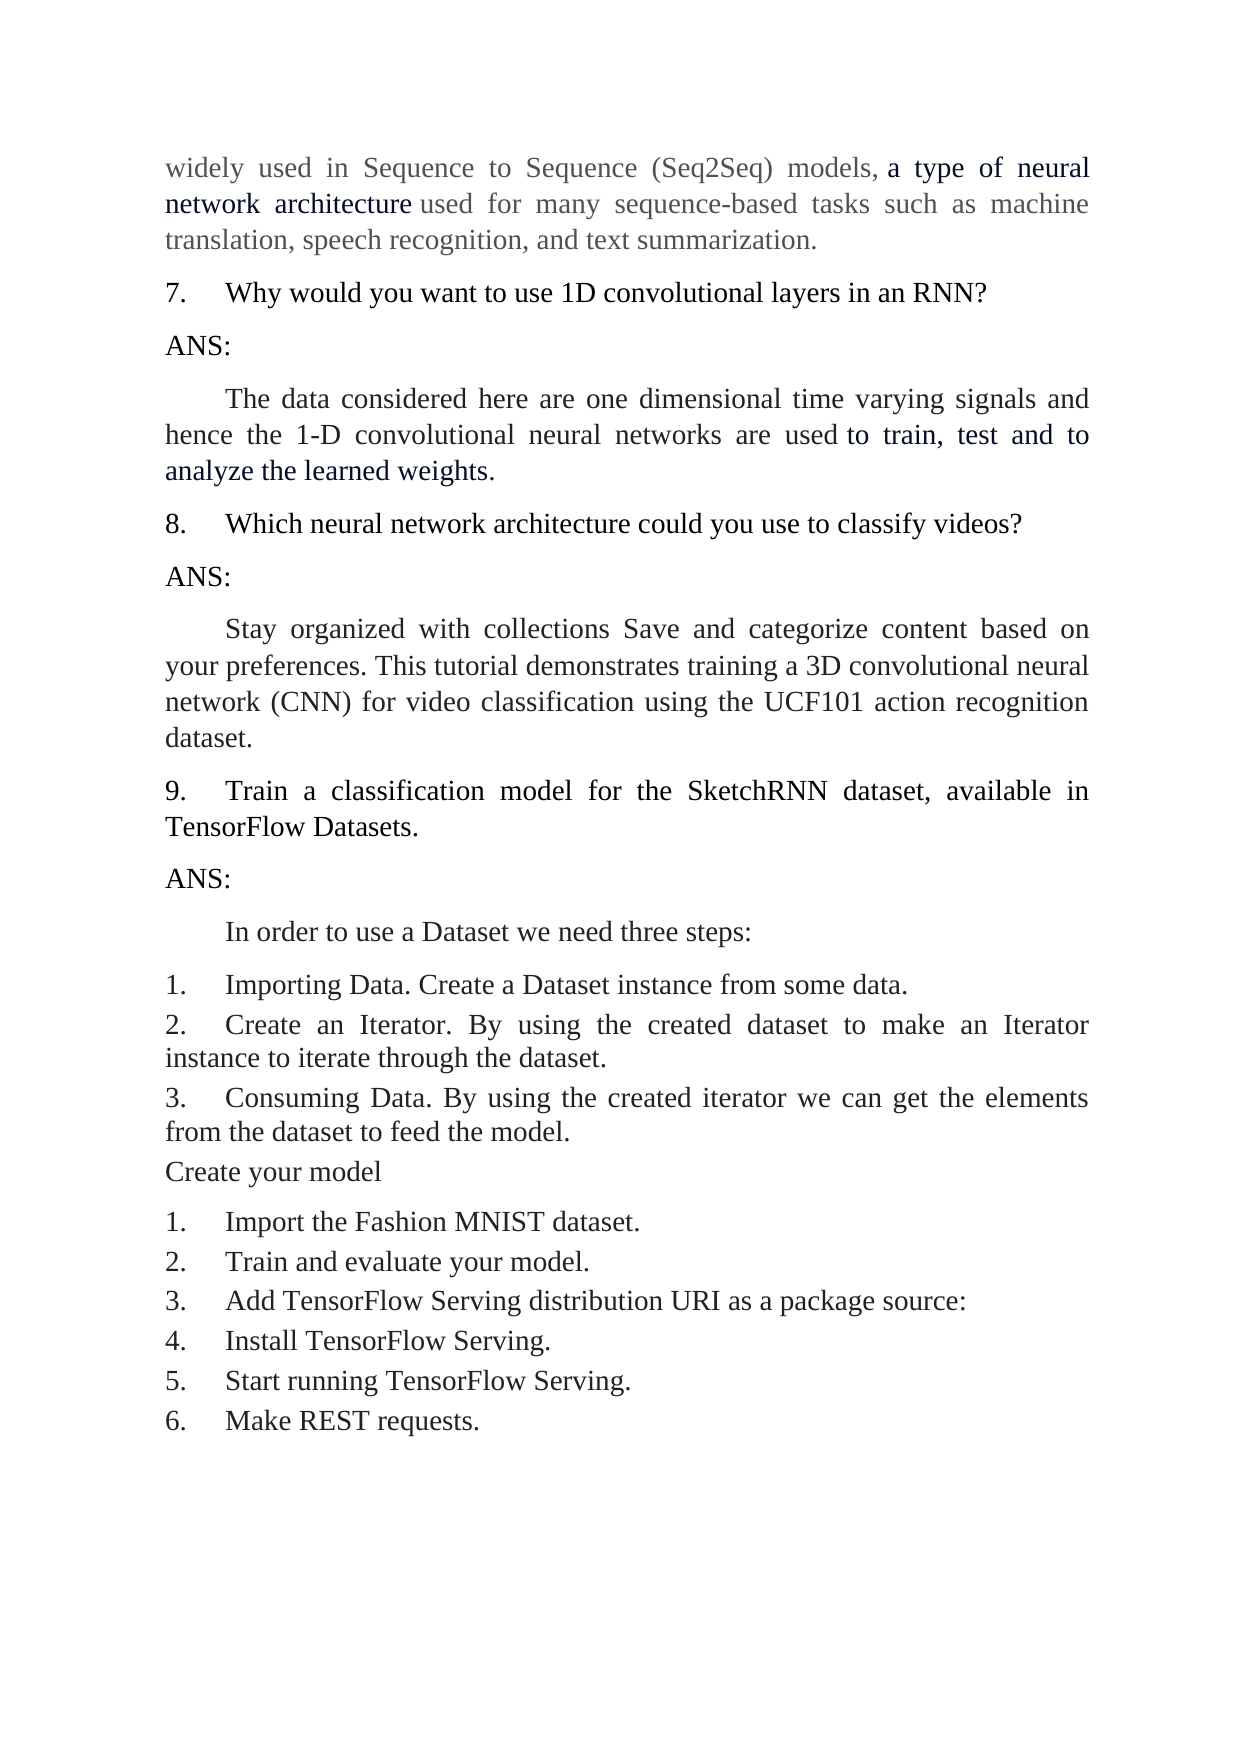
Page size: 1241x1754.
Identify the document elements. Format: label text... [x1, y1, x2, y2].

text ANS: [165, 559, 1090, 592]
text Stay organized with collections Save and categorize content based on your preferences. This tutorial demonstrates training a 3D convolutional neural network (CNN) for video classification using the UCF101 action recognition dataset. [165, 611, 1090, 648]
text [165, 150, 1090, 256]
text Create your model [165, 1154, 1090, 1187]
text Stay organized with collections Save and categorize content based on your preferences. This tutorial demonstrates training a 3D convolutional neural network (CNN) for video classification using the UCF101 action recognition dataset. [165, 717, 1090, 753]
list Why would you want to use 1D convolutional layers in an RNN? [165, 275, 1090, 309]
text ANS: [165, 328, 1090, 361]
list Train and evaluate your model. [165, 1244, 1090, 1277]
list Train a classification model for the SketchRNN dataset, available in TensorFlow Datasets. [165, 773, 1090, 842]
list Install TensorFlow Serving. [165, 1323, 1090, 1357]
list Add TensorFlow Serving distribution URI as a package source: [165, 1283, 1090, 1317]
list Start running TensorFlow Serving. [165, 1363, 1090, 1397]
list Import the Fashion MNIST dataset. [165, 1204, 1090, 1237]
list Make REST requests. [165, 1403, 1090, 1436]
list Consuming Data. By using the created iterator we can get the elements from the dataset to feed the model. [165, 1080, 1090, 1147]
list Importing Data. Create a Dataset instance from some data. [165, 967, 1090, 1001]
list Create an Iterator. By using the created dataset to make an Iterator instance to iterate through the dataset. [165, 1007, 1090, 1074]
text In order to use a Dataset we need three steps: [165, 914, 1090, 948]
text The data considered here are one dimensional time varying signals and hence the 1-D convolutional neural networks are used to train, test and to analyze the learned weights. [165, 381, 1090, 487]
list Which neural network architecture could you use to classify videos? [165, 506, 1090, 539]
text ANS: [165, 862, 1090, 895]
